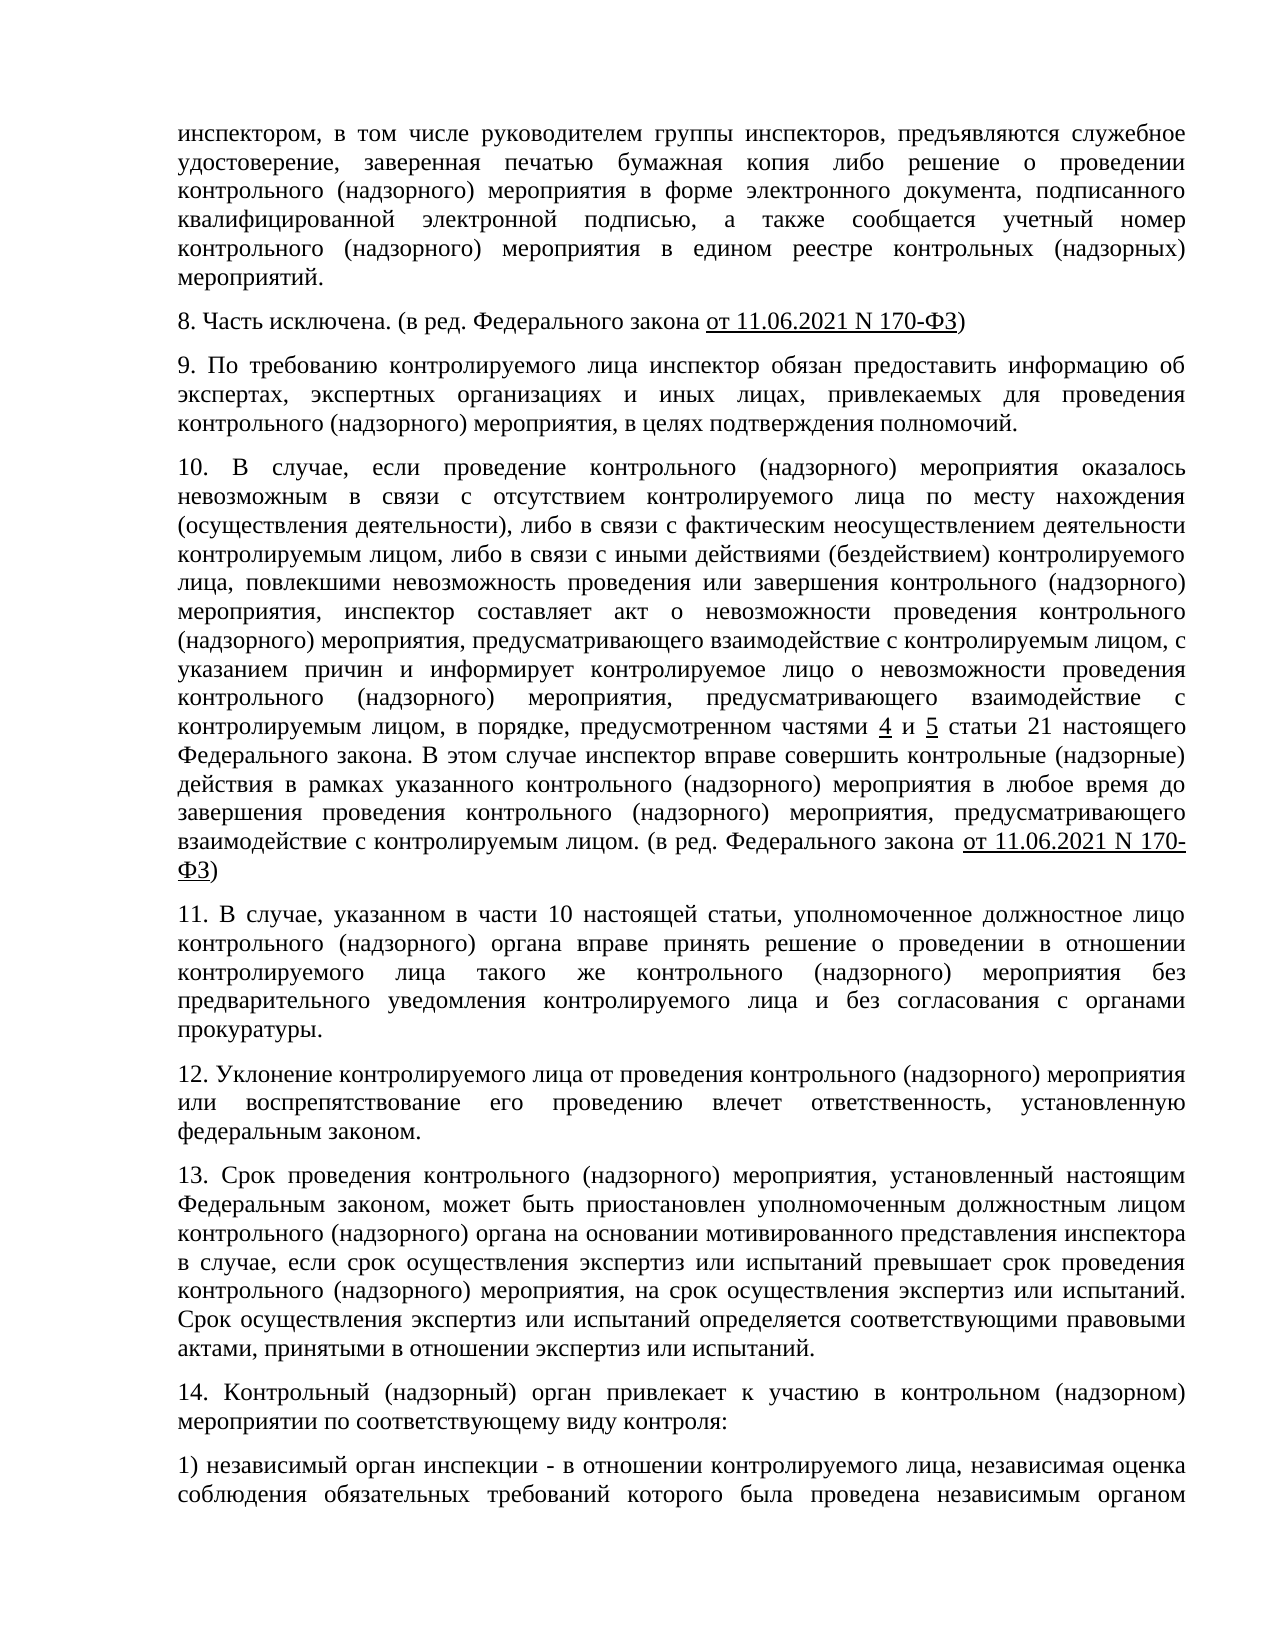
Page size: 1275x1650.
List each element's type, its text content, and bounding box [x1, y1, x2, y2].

text 9. По требованию контролируемого лица инспектор обязан предоставить информацию об экспертах, экспертных организациях и иных лицах, привлекаемых для проведения контрольного (надзорного) мероприятия, в целях подтверждения полномочий. [177, 351, 1186, 437]
text 11. В случае, указанном в части 10 настоящей статьи, уполномоченное должностное лицо контрольного (надзорного) органа вправе принять решение о проведении в отношении контролируемого лица такого же контрольного (надзорного) мероприятия без предварительного уведомления контролируемого лица и без согласования с органами прокуратуры. [177, 899, 1186, 1043]
text 10. В случае, если проведение контрольного (надзорного) мероприятия оказалось невозможным в связи с отсутствием контролируемого лица по месту нахождения (осуществления деятельности), либо в связи с фактическим неосуществлением деятельности контролируемым лицом, либо в связи с иными действиями (бездействием) контролируемого лица, повлекшими невозможность проведения или завершения контрольного (надзорного) мероприятия, инспектор составляет акт о невозможности проведения контрольного (надзорного) мероприятия, предусматривающего взаимодействие с контролируемым лицом, с указанием причин и информирует контролируемое лицо о невозможности проведения контрольного (надзорного) мероприятия, предусматривающего взаимодействие с контролируемым лицом, в порядке, предусмотренном частями 4 и 5 статьи 21 настоящего Федерального закона. В этом случае инспектор вправе совершить контрольные (надзорные) действия в рамках указанного контрольного (надзорного) мероприятия в любое время до завершения проведения контрольного (надзорного) мероприятия, предусматривающего взаимодействие с контролируемым лицом. (в ред. Федерального закона от 11.06.2021 N 170-ФЗ) [177, 452, 1186, 884]
text 12. Уклонение контролируемого лица от проведения контрольного (надзорного) мероприятия или воспрепятствование его проведению влечет ответственность, установленную федеральным законом. [177, 1059, 1186, 1145]
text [177, 1451, 1186, 1508]
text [177, 118, 1186, 291]
text 8. Часть исключена. (в ред. Федерального закона от 11.06.2021 N 170-ФЗ) [177, 306, 1186, 335]
text 13. Срок проведения контрольного (надзорного) мероприятия, установленный настоящим Федеральным законом, может быть приостановлен уполномоченным должностным лицом контрольного (надзорного) органа на основании мотивированного представления инспектора в случае, если срок осуществления экспертиз или испытаний превышает срок проведения контрольного (надзорного) мероприятия, на срок осуществления экспертиз или испытаний. Срок осуществления экспертиз или испытаний определяется соответствующими правовыми актами, принятыми в отношении экспертиз или испытаний. [177, 1161, 1186, 1362]
text 14. Контрольный (надзорный) орган привлекает к участию в контрольном (надзорном) мероприятии по соответствующему виду контроля: [177, 1377, 1186, 1435]
